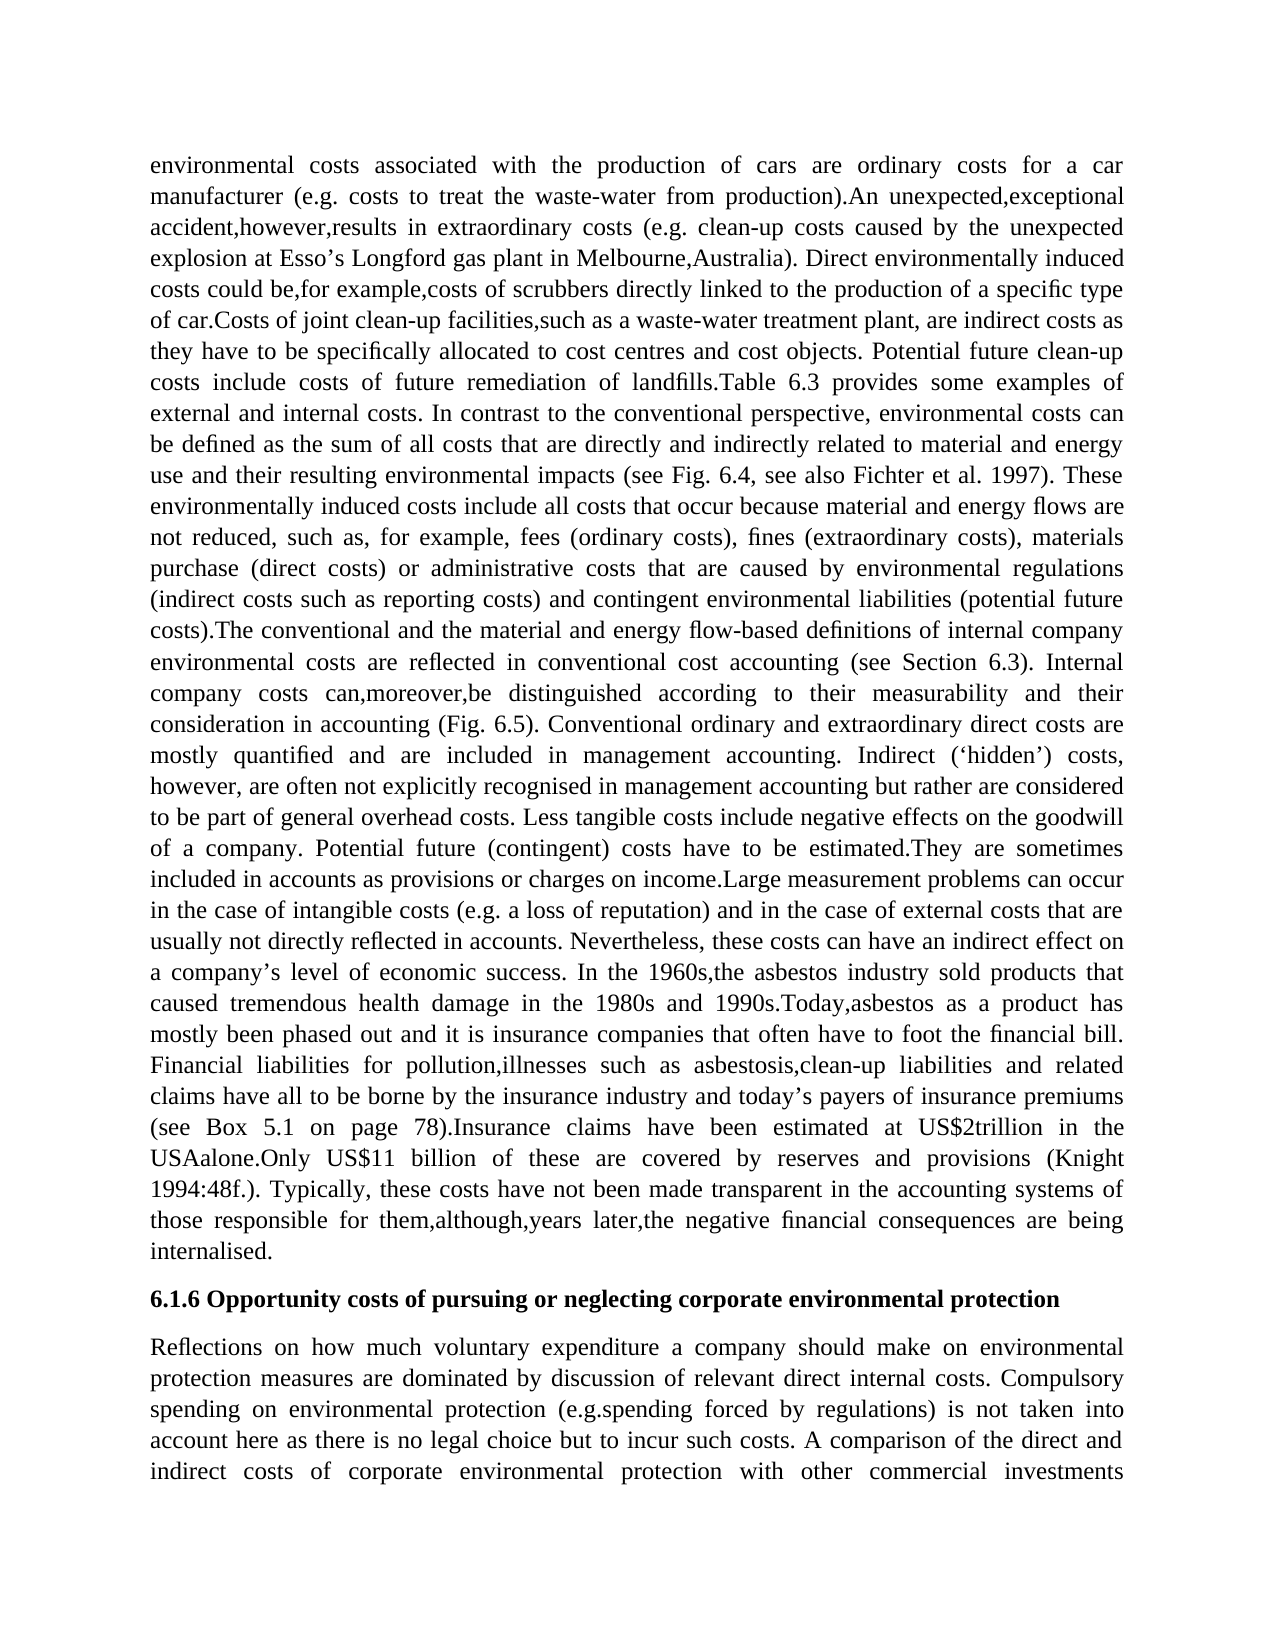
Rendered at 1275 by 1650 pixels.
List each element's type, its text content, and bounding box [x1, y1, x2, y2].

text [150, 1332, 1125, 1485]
text 6.1.6 Opportunity costs of pursuing or neglecting corporate environmental protection [150, 1284, 1125, 1313]
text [150, 150, 1125, 1265]
